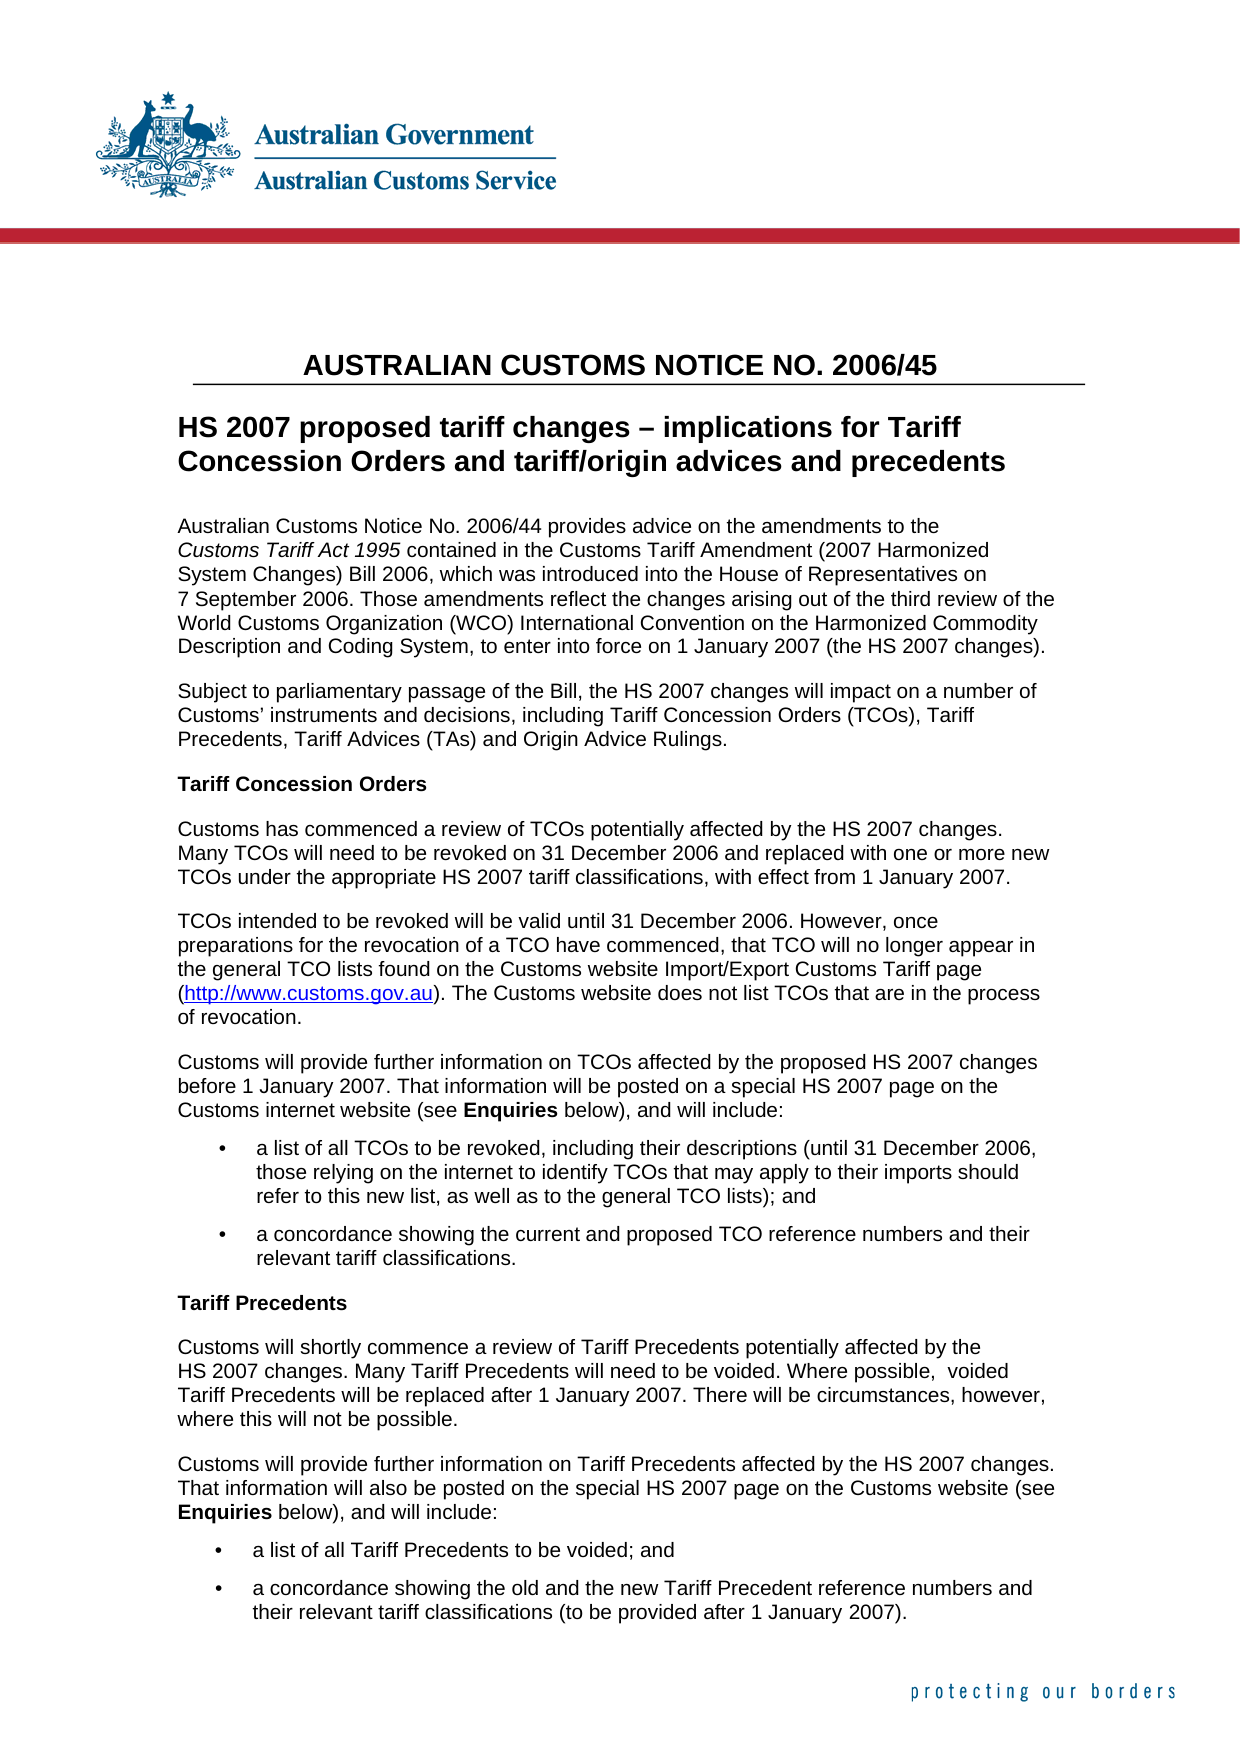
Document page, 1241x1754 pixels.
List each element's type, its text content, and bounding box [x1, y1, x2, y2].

list a list of all Tariff Precedents to be voided; and [214, 1538, 1240, 1562]
text 7 September 2006. Those amendments reflect the changes arising out of the third review of the World Customs Organization (WCO) International Convention on the Harmonized Commodity Description and Coding System, to enter into force on 1 January 2007 (the HS 2007 changes). [177, 586, 1101, 658]
text Customs will provide further information on Tariff Precedents affected by the HS 2007 changes. That information will also be posted on the special HS 2007 page on the Customs website (see Enquiries below), and will include: [177, 1452, 1057, 1524]
list a list of all TCOs to be revoked, including their descriptions (until 31 December 2006, those relying on the internet to identify TCOs that may apply to their imports should refer to this new list, as well as to the general TCO lists); and [218, 1136, 1038, 1208]
title AUSTRALIAN CUSTOMS NOTICE NO. 2006/45 [301, 348, 940, 382]
text Customs will shortly commence a review of Tariff Precedents potentially affected by the HS 2007 changes. Many Tariff Precedents will need to be voided. Where possible, voided [177, 1335, 1013, 1383]
list a concordance showing the current and proposed TCO reference numbers and their relevant tariff classifications. [218, 1222, 1031, 1269]
text Customs will provide further information on TCOs affected by the proposed HS 2007 changes before 1 January 2007. That information will be posted on a special HS 2007 page on the Customs internet website (see Enquiries below), and will include: [177, 1050, 1040, 1122]
text Customs has commenced a review of TCOs potentially affected by the HS 2007 changes. Many TCOs will need to be revoked on 31 December 2006 and replaced with one or more new TCOs under the appropriate HS 2007 tariff classifications, with effect from 1 January 2007. [177, 817, 1052, 888]
text Tariff Precedents will be replaced after 1 January 2007. There will be circumstances, however, where this will not be possible. [177, 1383, 1101, 1431]
title HS 2007 proposed tariff changes – implications for Tariff Concession Orders and tariff/origin advices and precedents [177, 410, 1009, 477]
text Australian Customs Notice No. 2006/44 provides advice on the amendments to the Customs Tariff Act 1995 contained in the Customs Tariff Amendment (2007 Harmonized System Changes) Bill 2006, which was introduced into the House of Representatives on [177, 514, 992, 586]
list a concordance showing the old and the new Tariff Precedent reference numbers and their relevant tariff classifications (to be provided after 1 January 2007). [215, 1576, 1034, 1623]
subtitle Tariff Concession Orders [177, 772, 1240, 796]
text TCOs intended to be revoked will be valid until 31 December 2006. However, once preparations for the revocation of a TCO have commenced, that TCO will no longer appear in the general TCO lists found on the Customs website Import/Export Customs Tariff page (http://www.customs.gov.au). The Customs website does not list TCOs that are in the process of revocation. [177, 909, 1052, 1029]
text Subject to parliamentary passage of the Bill, the HS 2007 changes will impact on a number of Customs’ instruments and decisions, including Tariff Concession Orders (TCOs), Tariff Precedents, Tariff Advices (TAs) and Origin Advice Rulings. [177, 679, 1039, 751]
picture [911, 1682, 1175, 1702]
subtitle Tariff Precedents [177, 1291, 1240, 1314]
picture [0, 91, 1240, 244]
